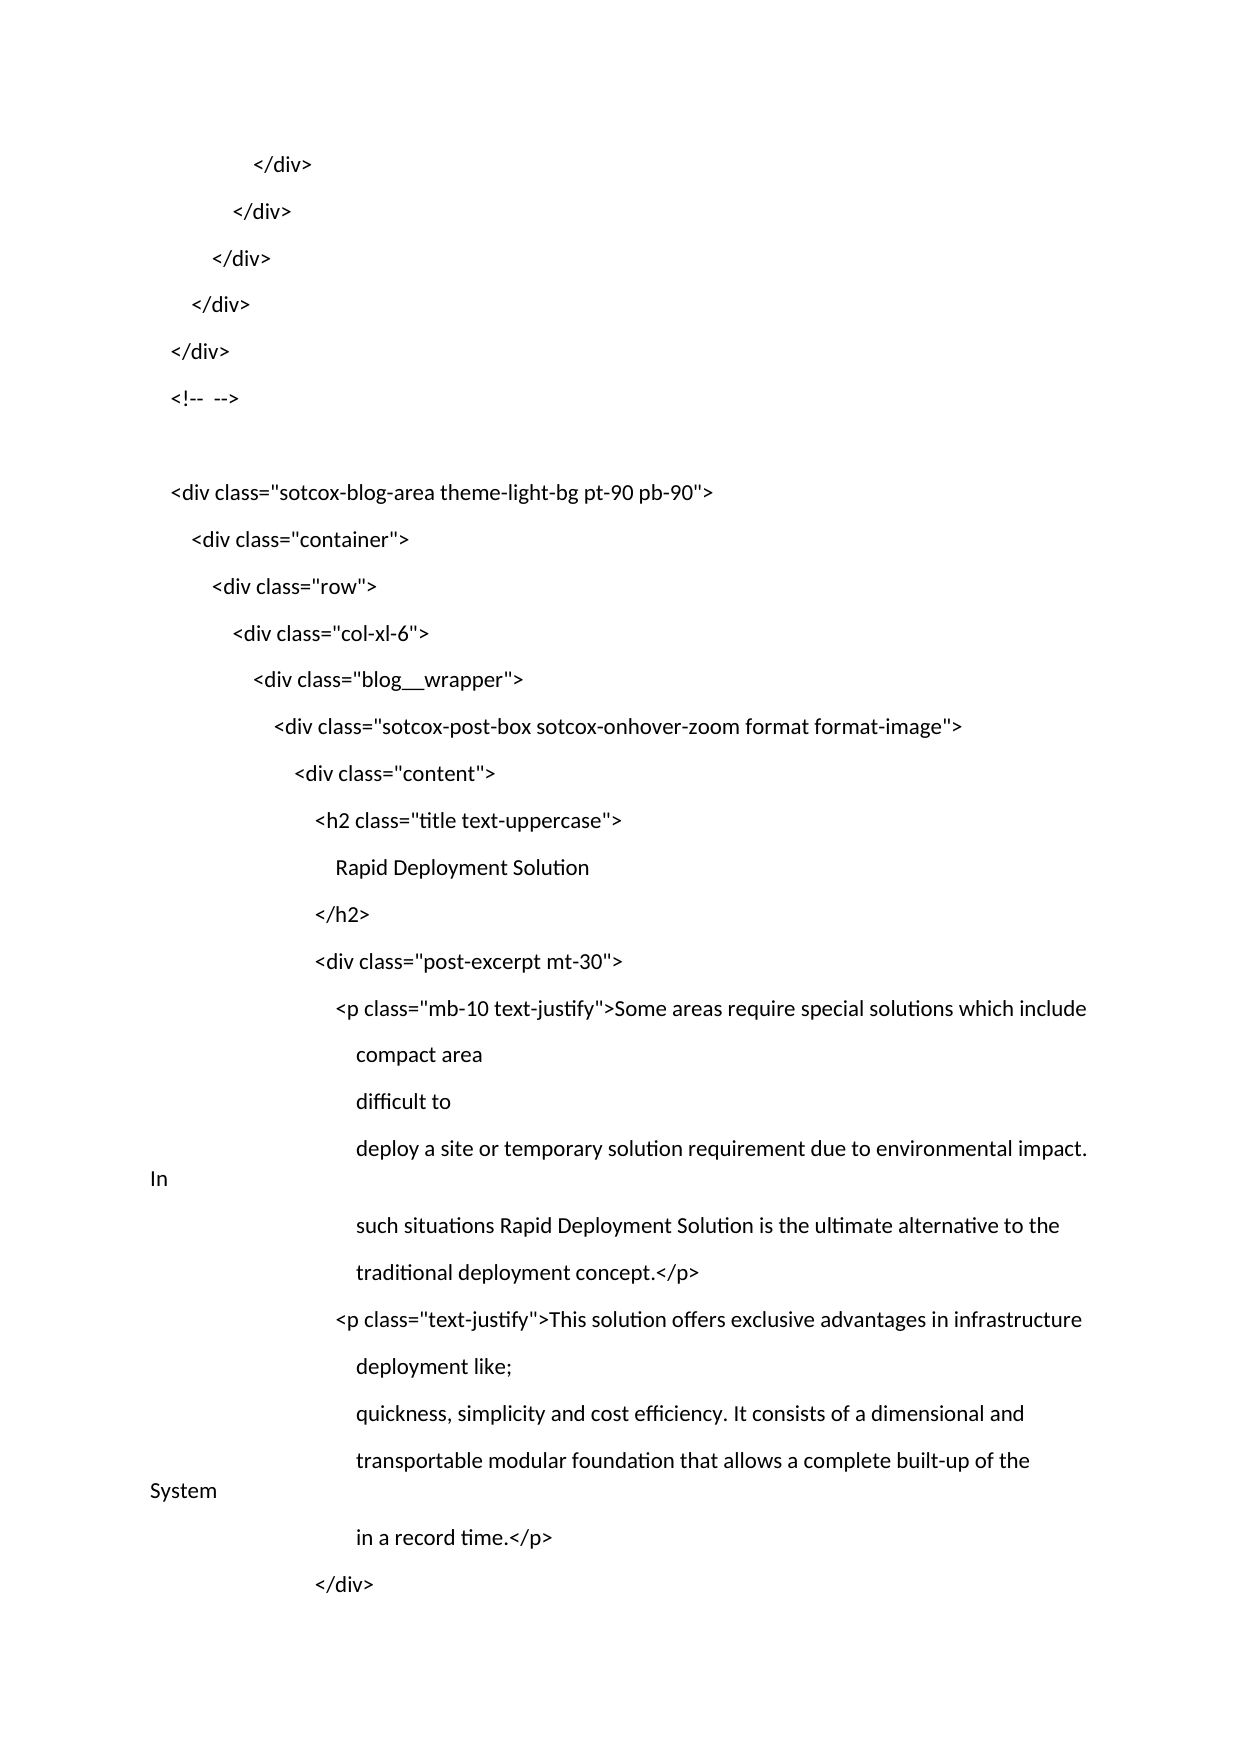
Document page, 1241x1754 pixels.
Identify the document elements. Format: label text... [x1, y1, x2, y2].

text <div class="sotcox-post-box sotcox-onhover-zoom format format-image"> [150, 712, 1090, 741]
text quickness, simplicity and cost efficiency. It consists of a dimensional and [150, 1399, 1090, 1427]
text </div> [150, 197, 1090, 225]
text in a record time.</p> [150, 1523, 1090, 1551]
text </div> [150, 291, 1090, 319]
text Rapid Deployment Solution [150, 853, 1090, 881]
text </div> [150, 1570, 1090, 1598]
text </div> [150, 150, 1090, 178]
text <!-- --> [150, 384, 1090, 412]
text traditional deployment concept.</p> [150, 1258, 1090, 1286]
text </h2> [150, 900, 1090, 928]
text </div> [150, 337, 1090, 366]
text <p class="mb-10 text-justify">Some areas require special solutions which include [150, 994, 1090, 1022]
text <h2 class="title text-uppercase"> [150, 806, 1090, 834]
text compact area [150, 1041, 1090, 1069]
text <div class="col-xl-6"> [150, 619, 1090, 647]
text transportable modular foundation that allows a complete built-up of the System [150, 1446, 1090, 1504]
text <div class="container"> [150, 525, 1090, 553]
text difficult to [150, 1087, 1090, 1116]
text deploy a site or temporary solution requirement due to environmental impact. In [150, 1134, 1090, 1193]
text <div class="post-excerpt mt-30"> [150, 947, 1090, 975]
text such situations Rapid Deployment Solution is the ultimate alternative to the [150, 1211, 1090, 1239]
text </div> [150, 244, 1090, 272]
text deployment like; [150, 1352, 1090, 1380]
text <div class="blog__wrapper"> [150, 666, 1090, 694]
text <div class="sotcox-blog-area theme-light-bg pt-90 pb-90"> [150, 478, 1090, 506]
text <div class="row"> [150, 572, 1090, 600]
text <p class="text-justify">This solution offers exclusive advantages in infrastructure [150, 1305, 1090, 1333]
text <div class="content"> [150, 759, 1090, 787]
